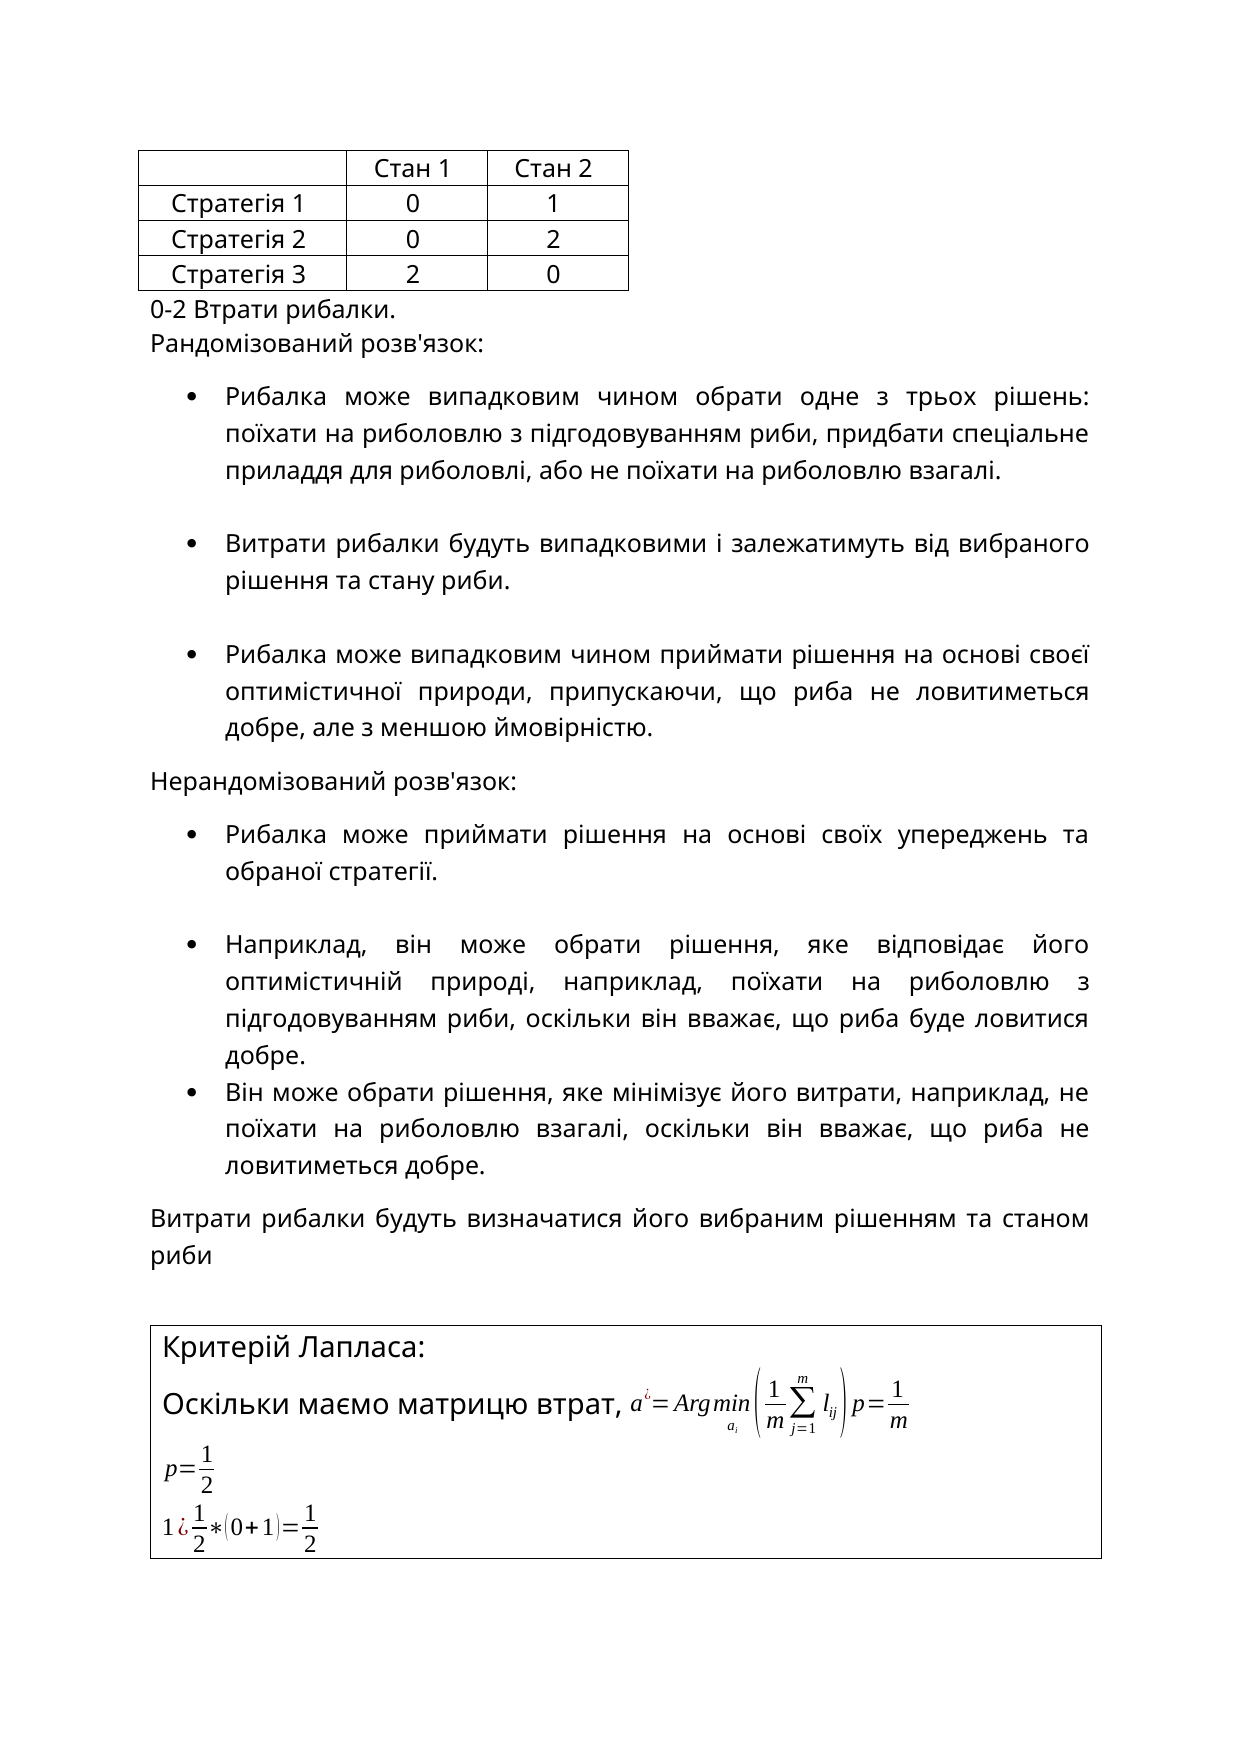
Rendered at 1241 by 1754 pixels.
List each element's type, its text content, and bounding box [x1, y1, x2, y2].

table_cell Стратегія 3 [139, 256, 346, 290]
list Рибалка може випадковим чином обрати одне з трьох рішень: поїхати на риболовлю з підгодовуванням риби, придбати спеціальне приладдя для риболовлі, або не поїхати на риболовлю взагалі. [187, 379, 1090, 487]
table_cell 0 [488, 256, 628, 290]
table_cell 2 [347, 256, 487, 290]
table_cell 1 [488, 186, 628, 220]
list Витрати рибалки будуть випадковими і залежатимуть від вибраного рішення та стану риби. [187, 526, 1090, 597]
table_cell Стратегія 2 [139, 221, 346, 255]
table_cell 0 [347, 221, 487, 255]
list Рибалка може випадковим чином приймати рішення на основі своєї оптимістичної природи, припускаючи, що риба не ловитиметься добре, але з меншою ймовірністю. [187, 636, 1090, 744]
text Рандомізований розв'язок: [150, 326, 1090, 359]
table_cell 0 [347, 186, 487, 220]
list Рибалка може приймати рішення на основі своїх упереджень та обраної стратегії. [187, 817, 1090, 888]
table_cell 2 [488, 221, 628, 255]
table_cell Стратегія 1 [139, 186, 346, 220]
table_header [139, 151, 346, 185]
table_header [151, 1326, 1101, 1558]
table_header Стан 1 [347, 151, 487, 185]
text Нерандомізований розв'язок: [150, 763, 1090, 797]
text 0-2 Втрати рибалки. [150, 291, 1081, 326]
list Він може обрати рішення, яке мінімізує його витрати, наприклад, не поїхати на риболовлю взагалі, оскільки він вважає, що риба не ловитиметься добре. [187, 1074, 1090, 1182]
text Витрати рибалки будуть визначатися його вибраним рішенням та станом риби [150, 1201, 1090, 1272]
list Наприклад, він може обрати рішення, яке відповідає його оптимістичній природі, наприклад, поїхати на риболовлю з підгодовуванням риби, оскільки він вважає, що риба буде ловитися добре. [187, 927, 1090, 1071]
table_header Стан 2 [488, 151, 628, 185]
